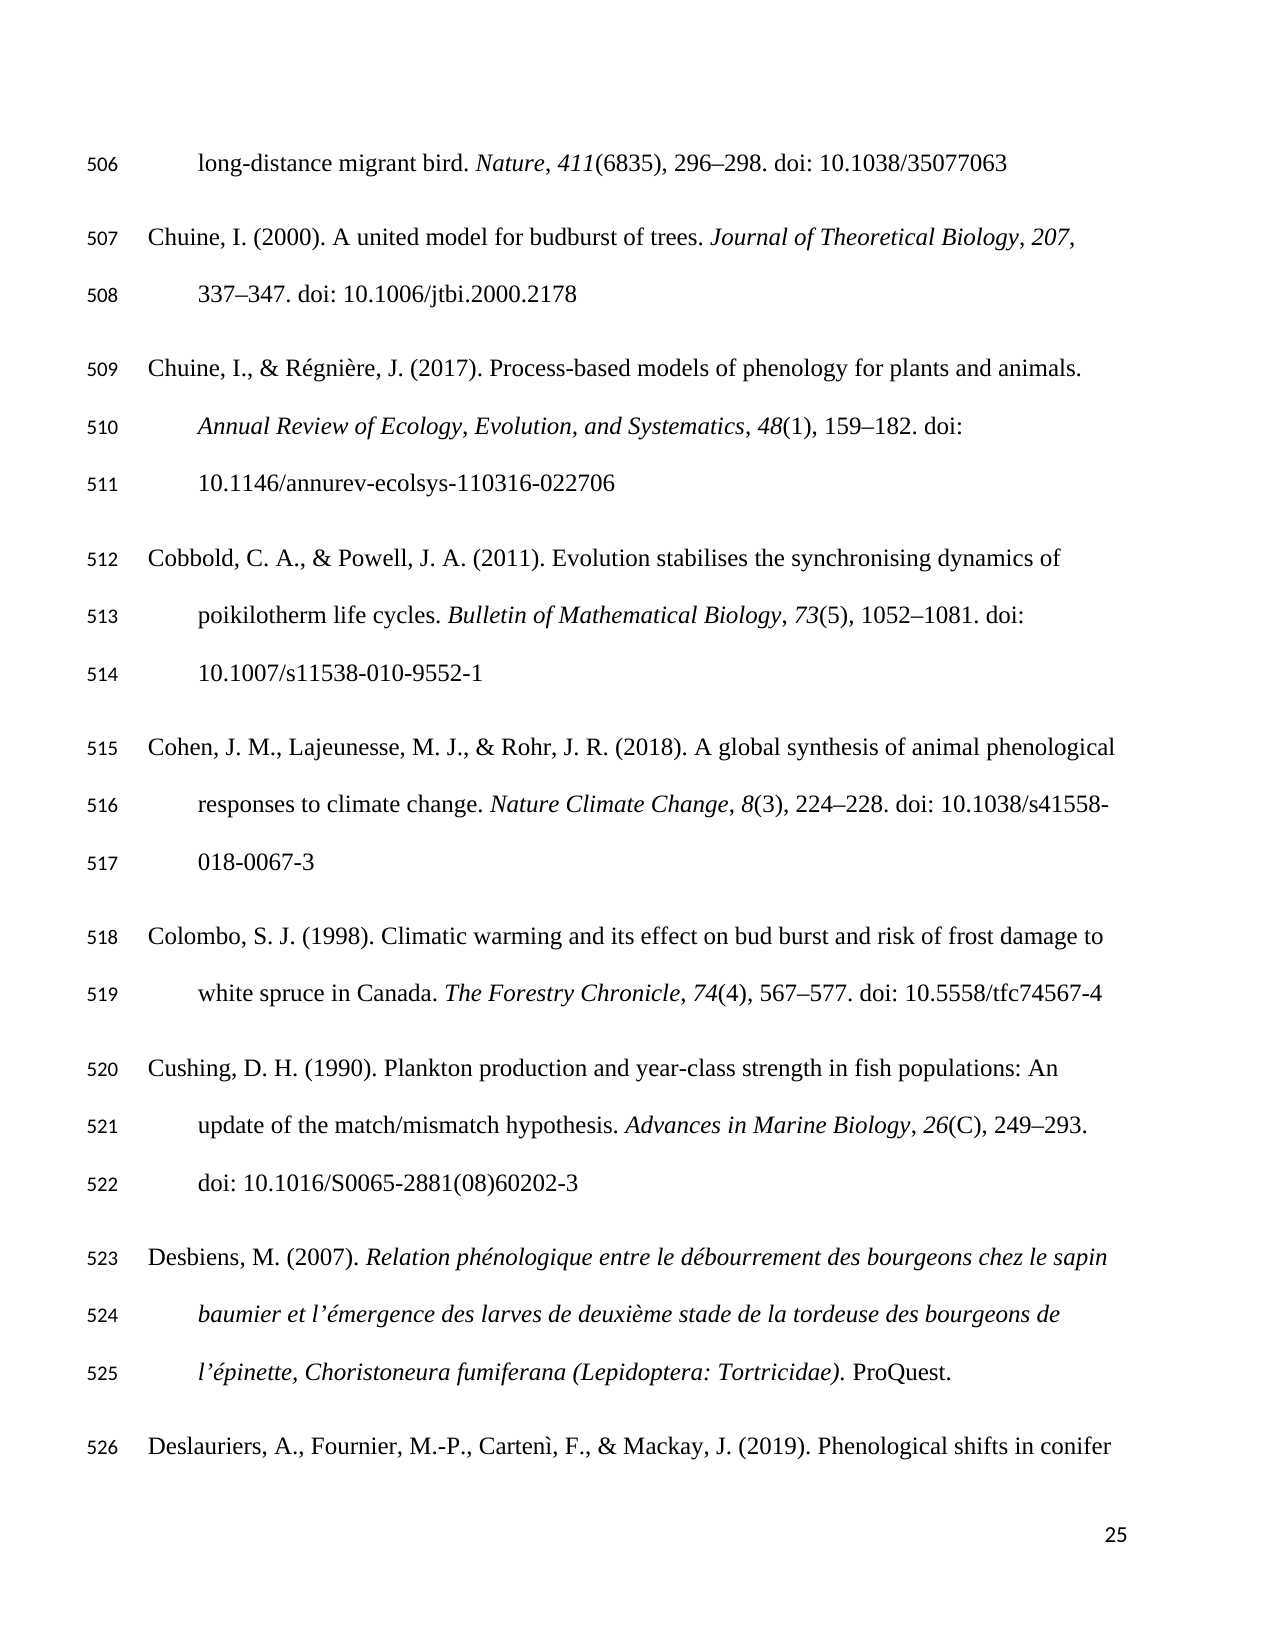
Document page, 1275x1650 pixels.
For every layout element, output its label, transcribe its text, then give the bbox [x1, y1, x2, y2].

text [148, 148, 1127, 176]
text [148, 1431, 1127, 1460]
text Cohen, J. M., Lajeunesse, M. J., & Rohr, J. R. (2018). A global synthesis of animal phenological responses to climate change. Nature Climate Change, 8(3), 224–228. doi: 10.1038/s41558-018-0067-3 [148, 732, 1127, 876]
text Desbiens, M. (2007). Relation phénologique entre le débourrement des bourgeons chez le sapin baumier et l’émergence des larves de deuxième stade de la tordeuse des bourgeons de l’épinette, Choristoneura fumiferana (Lepidoptera: Tortricidae). ProQuest. [148, 1242, 1127, 1386]
text Cushing, D. H. (1990). Plankton production and year-class strength in fish populations: An update of the match/mismatch hypothesis. Advances in Marine Biology, 26(C), 249–293. doi: 10.1016/S0065-2881(08)60202-3 [148, 1053, 1127, 1196]
text Chuine, I. (2000). A united model for budburst of trees. Journal of Theoretical Biology, 207, 337–347. doi: 10.1006/jtbi.2000.2178 [148, 222, 1127, 308]
text Colombo, S. J. (1998). Climatic warming and its effect on bud burst and risk of frost damage to white spruce in Canada. The Forestry Chronicle, 74(4), 567–577. doi: 10.5558/tfc74567-4 [148, 921, 1127, 1007]
text Chuine, I., & Régnière, J. (2017). Process-based models of phenology for plants and animals. Annual Review of Ecology, Evolution, and Systematics, 48(1), 159–182. doi: 10.1146/annurev-ecolsys-110316-022706 [148, 353, 1127, 497]
text Cobbold, C. A., & Powell, J. A. (2011). Evolution stabilises the synchronising dynamics of poikilotherm life cycles. Bulletin of Mathematical Biology, 73(5), 1052–1081. doi: 10.1007/s11538-010-9552-1 [148, 543, 1127, 686]
